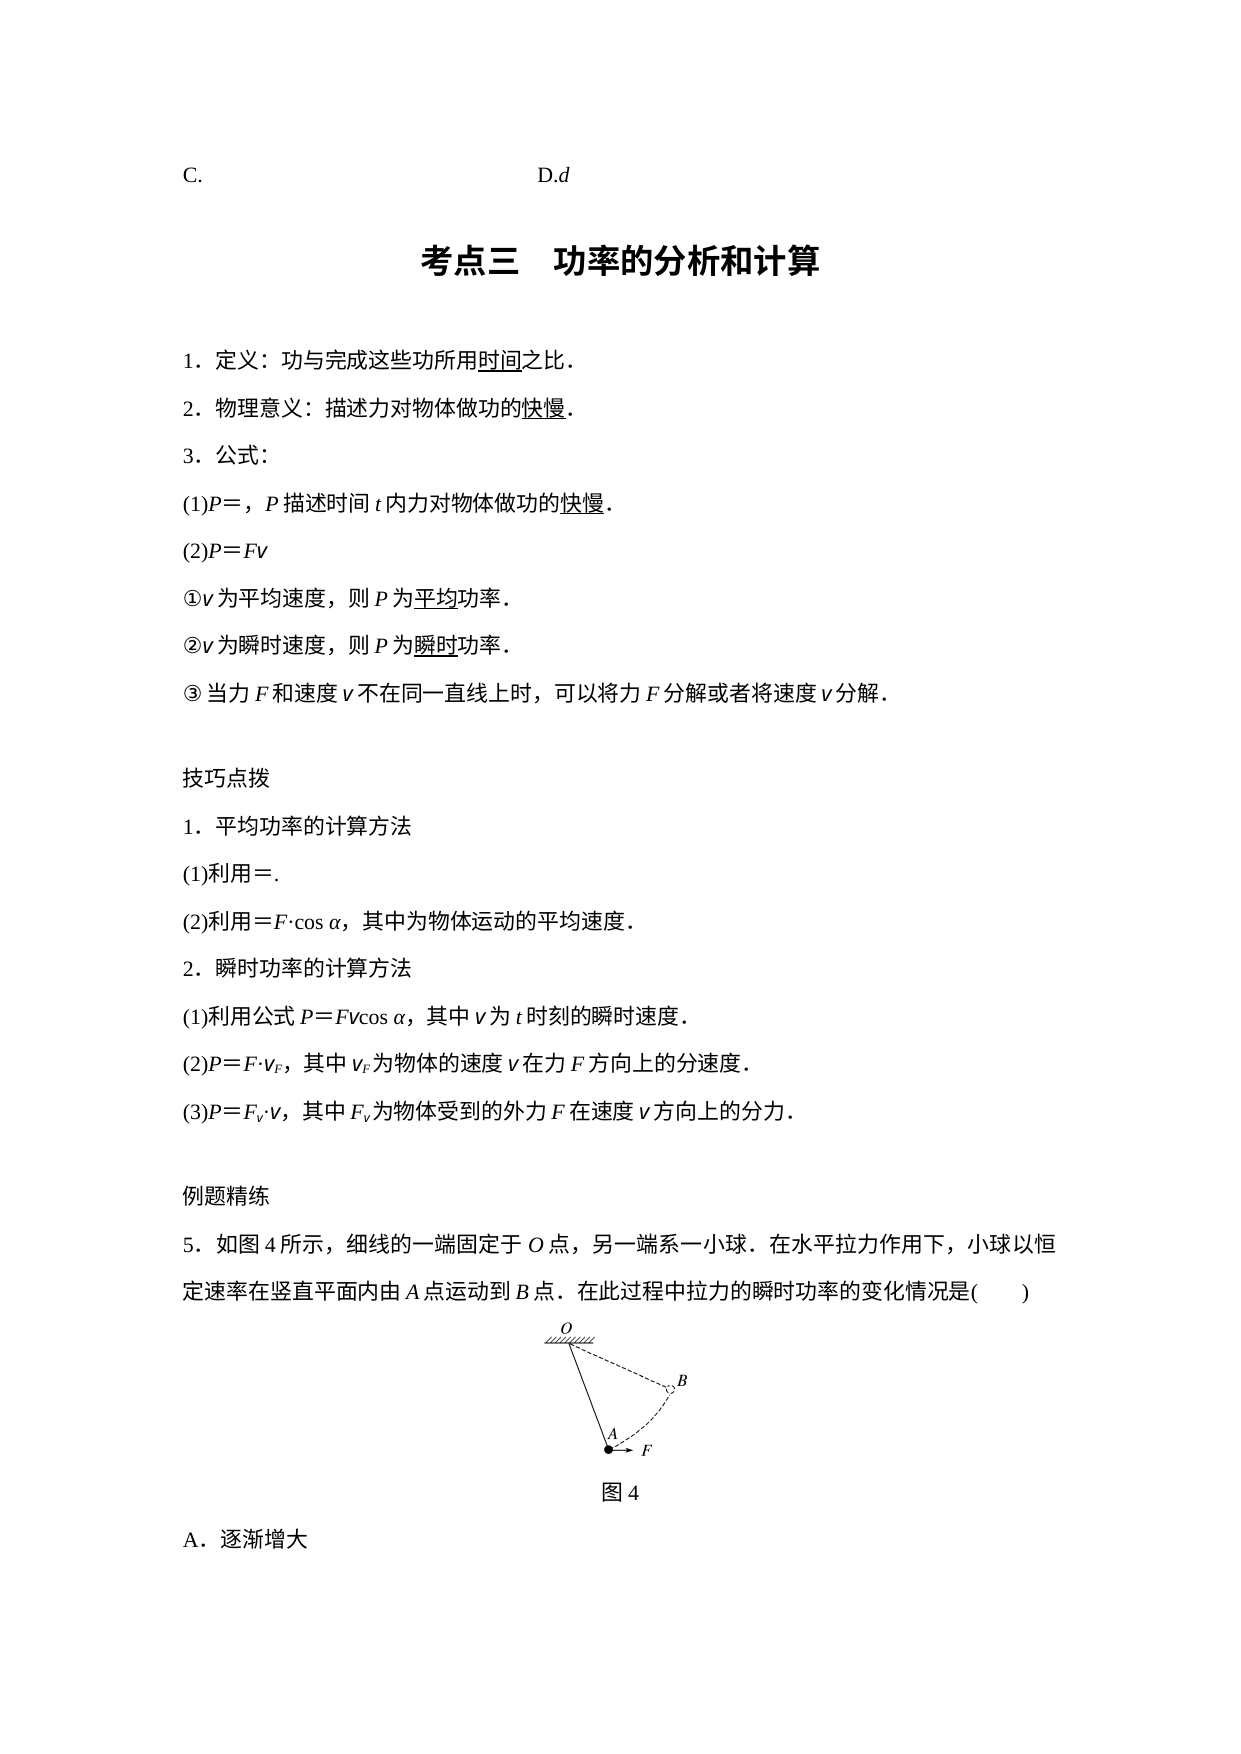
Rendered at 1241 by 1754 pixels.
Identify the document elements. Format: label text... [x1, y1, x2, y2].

text 5．如图4所示，细线的一端固定于O点，另一端系一小球．在水平拉力作用下，小球以恒定速率在竖直平面内由A点运动到B点．在此过程中拉力的瞬时功率的变化情况是( ) [183, 1227, 1058, 1306]
text (1)利用＝. [183, 856, 1058, 888]
text 1．平均功率的计算方法 [183, 809, 1058, 840]
text 2．物理意义：描述力对物体做功的快慢． [183, 391, 1058, 422]
text ③当力F和速度v不在同一直线上时，可以将力F分解或者将速度v分解． [183, 676, 1058, 708]
text 例题精练 [183, 1179, 1058, 1211]
text A．逐渐增大 [183, 1522, 1058, 1554]
text (1)P＝，P描述时间t内力对物体做功的快慢． [183, 486, 1058, 517]
text C. D.d [183, 162, 1058, 187]
text ①v为平均速度，则P为平均功率． [183, 581, 1058, 612]
text (1)利用公式P＝Fvcos α，其中v为t时刻的瞬时速度． [183, 999, 1058, 1031]
text (2)P＝F·vF，其中vF为物体的速度v在力F方向上的分速度． [183, 1046, 1058, 1078]
text 图4 [183, 1474, 1058, 1506]
picture [541, 1321, 699, 1460]
text 3．公式： [183, 438, 1058, 470]
text ②v为瞬时速度，则P为瞬时功率． [183, 628, 1058, 660]
subtitle 考点三 功率的分析和计算 [183, 227, 1058, 292]
text 技巧点拨 [183, 761, 1058, 793]
text (2)利用＝F·cos α，其中为物体运动的平均速度． [183, 904, 1058, 935]
text (2)P＝Fv [183, 533, 1058, 565]
text (3)P＝Fv·v，其中Fv为物体受到的外力F在速度v方向上的分力． [183, 1094, 1058, 1126]
text 2．瞬时功率的计算方法 [183, 951, 1058, 983]
text 1．定义：功与完成这些功所用时间之比． [183, 343, 1058, 375]
